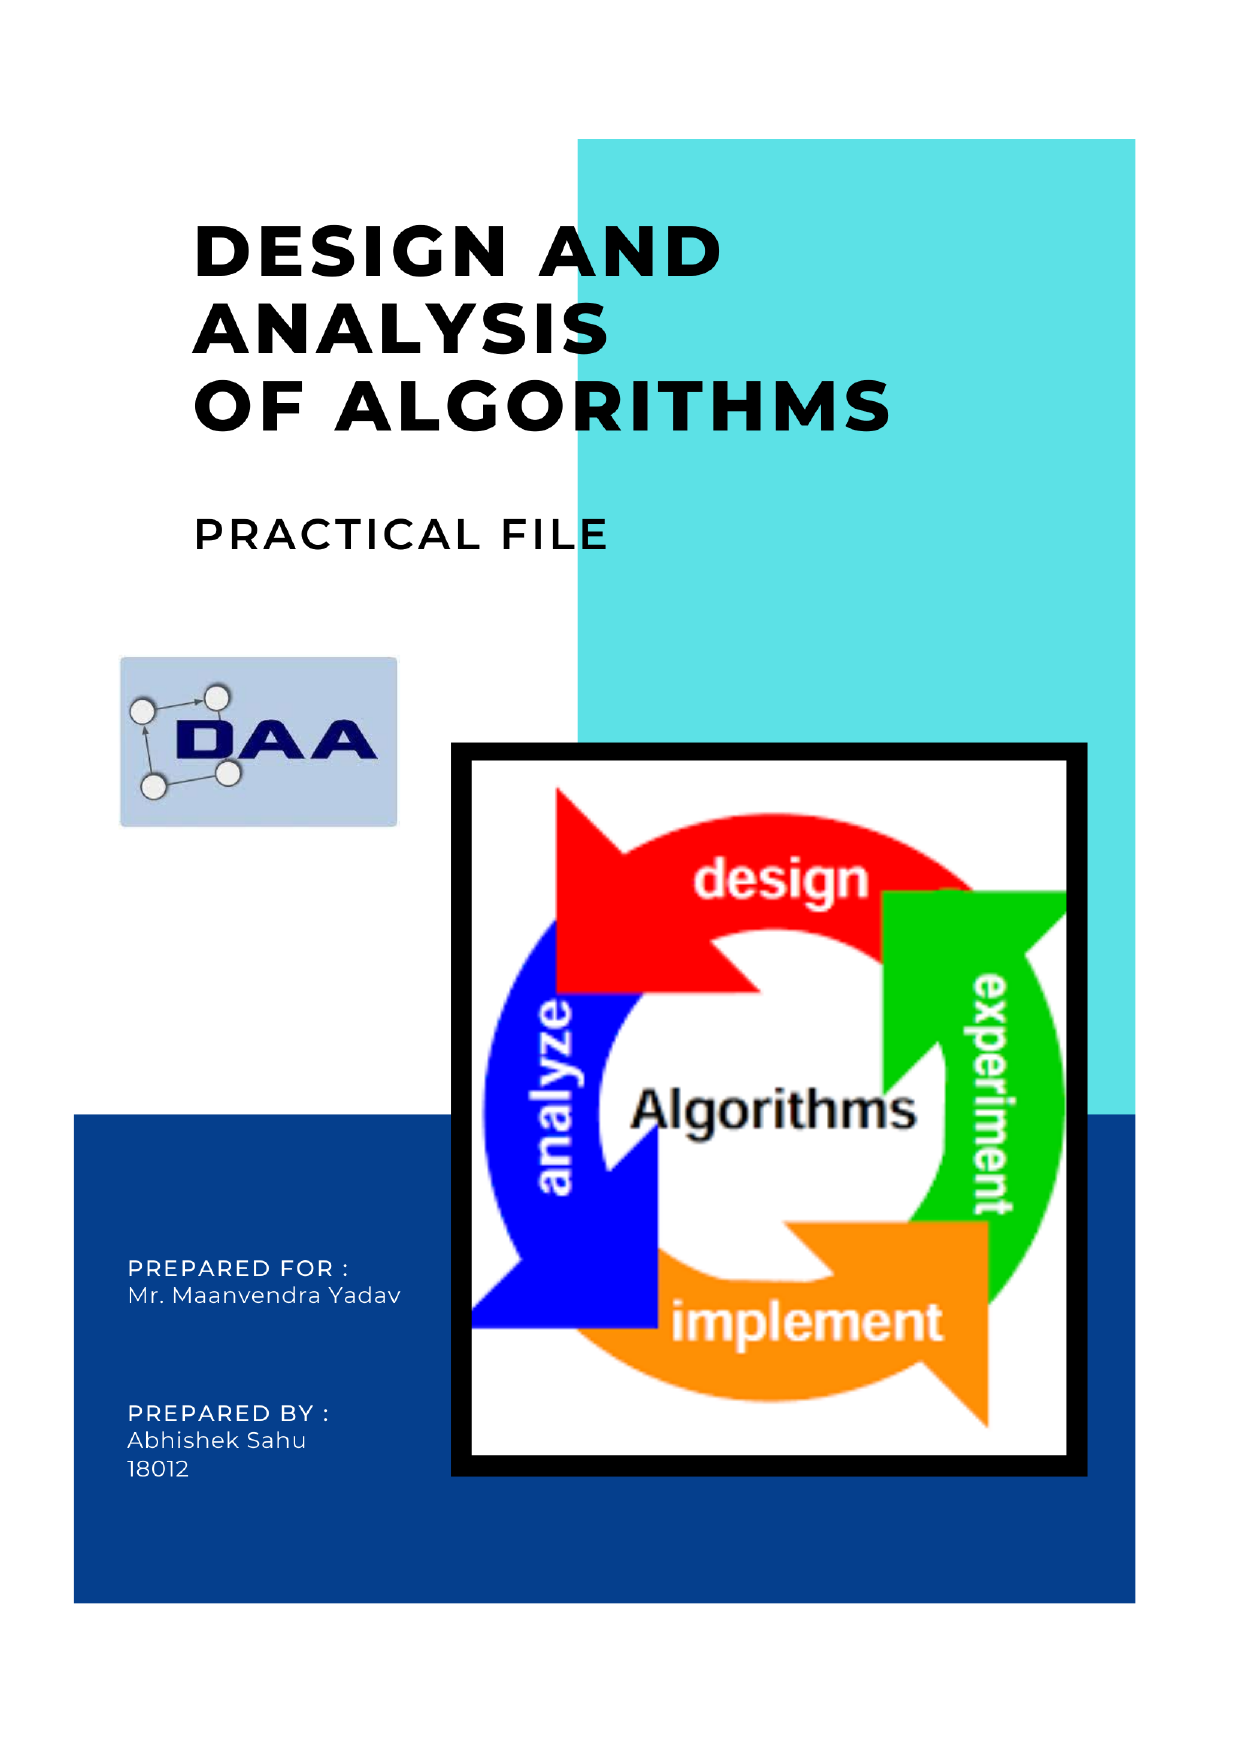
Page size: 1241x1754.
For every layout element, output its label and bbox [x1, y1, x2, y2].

picture [73, 101, 1136, 1604]
